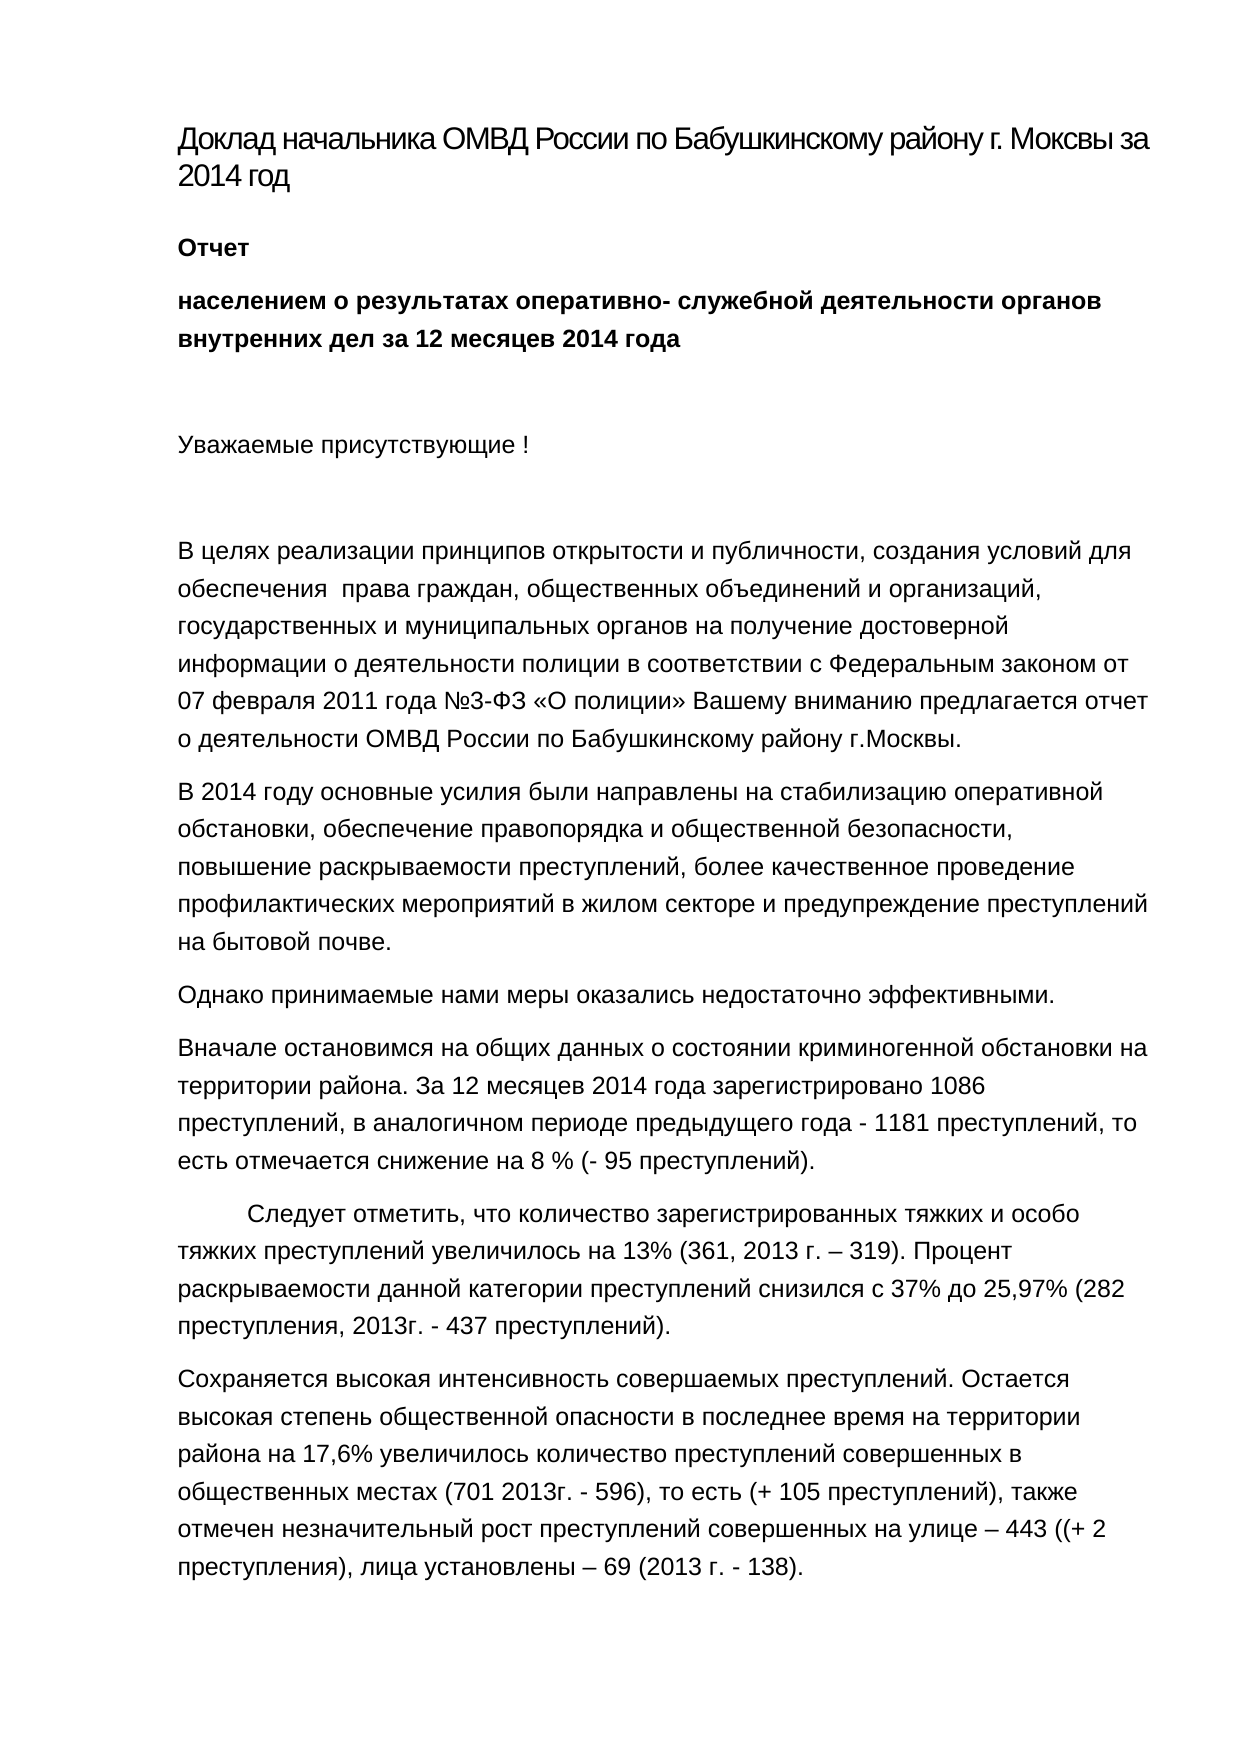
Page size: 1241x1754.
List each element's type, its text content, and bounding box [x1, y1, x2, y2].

text Доклад начальника ОМВД России по Бабушкинскому району г. Моксвы за 2014 год [177, 118, 1152, 193]
text населением о результатах оперативно- служебной деятельности органов внутренних дел за 12 месяцев 2014 года [177, 277, 1152, 352]
text Следует отметить, что количество зарегистрированных тяжких и особо тяжких преступлений увеличилось на 13% (361, 2013 г. – 319). Процент раскрываемости данной категории преступлений снизился с 37% до 25,97% (282 преступления, 2013г. - 437 преступлений). [177, 1190, 1152, 1340]
text Вначале остановимся на общих данных о состоянии криминогенной обстановки на территории района. За 12 месяцев 2014 года зарегистрировано 1086 преступлений, в аналогичном периоде предыдущего года - 1181 преступлений, то есть отмечается снижение на 8 % (- 95 преступлений). [177, 1024, 1152, 1174]
text Однако принимаемые нами меры оказались недостаточно эффективными. [177, 971, 1152, 1009]
text Отчет [177, 224, 1152, 262]
text Уважаемые присутствующие ! [177, 421, 1152, 459]
text В целях реализации принципов открытости и публичности, создания условий для обеспечения права граждан, общественных объединений и организаций, государственных и муниципальных органов на получение достоверной информации о деятельности полиции в соответствии с Федеральным законом от 07 февраля 2011 года №3-ФЗ «О полиции» Вашему вниманию предлагается отчет о деятельности ОМВД России по Бабушкинскому району г.Москвы. [177, 527, 1152, 752]
text В 2014 году основные усилия были направлены на стабилизацию оперативной обстановки, обеспечение правопорядка и общественной безопасности, повышение раскрываемости преступлений, более качественное проведение профилактических мероприятий в жилом секторе и предупреждение преступлений на бытовой почве. [177, 768, 1152, 956]
text Сохраняется высокая интенсивность совершаемых преступлений. Остается высокая степень общественной опасности в последнее время на территории района на 17,6% увеличилось количество преступлений совершенных в общественных местах (701 2013г. - 596), то есть (+ 105 преступлений), также отмечен незначительный рост преступлений совершенных на улице – 443 ((+ 2 преступления), лица установлены – 69 (2013 г. - 138). [177, 1356, 1152, 1581]
